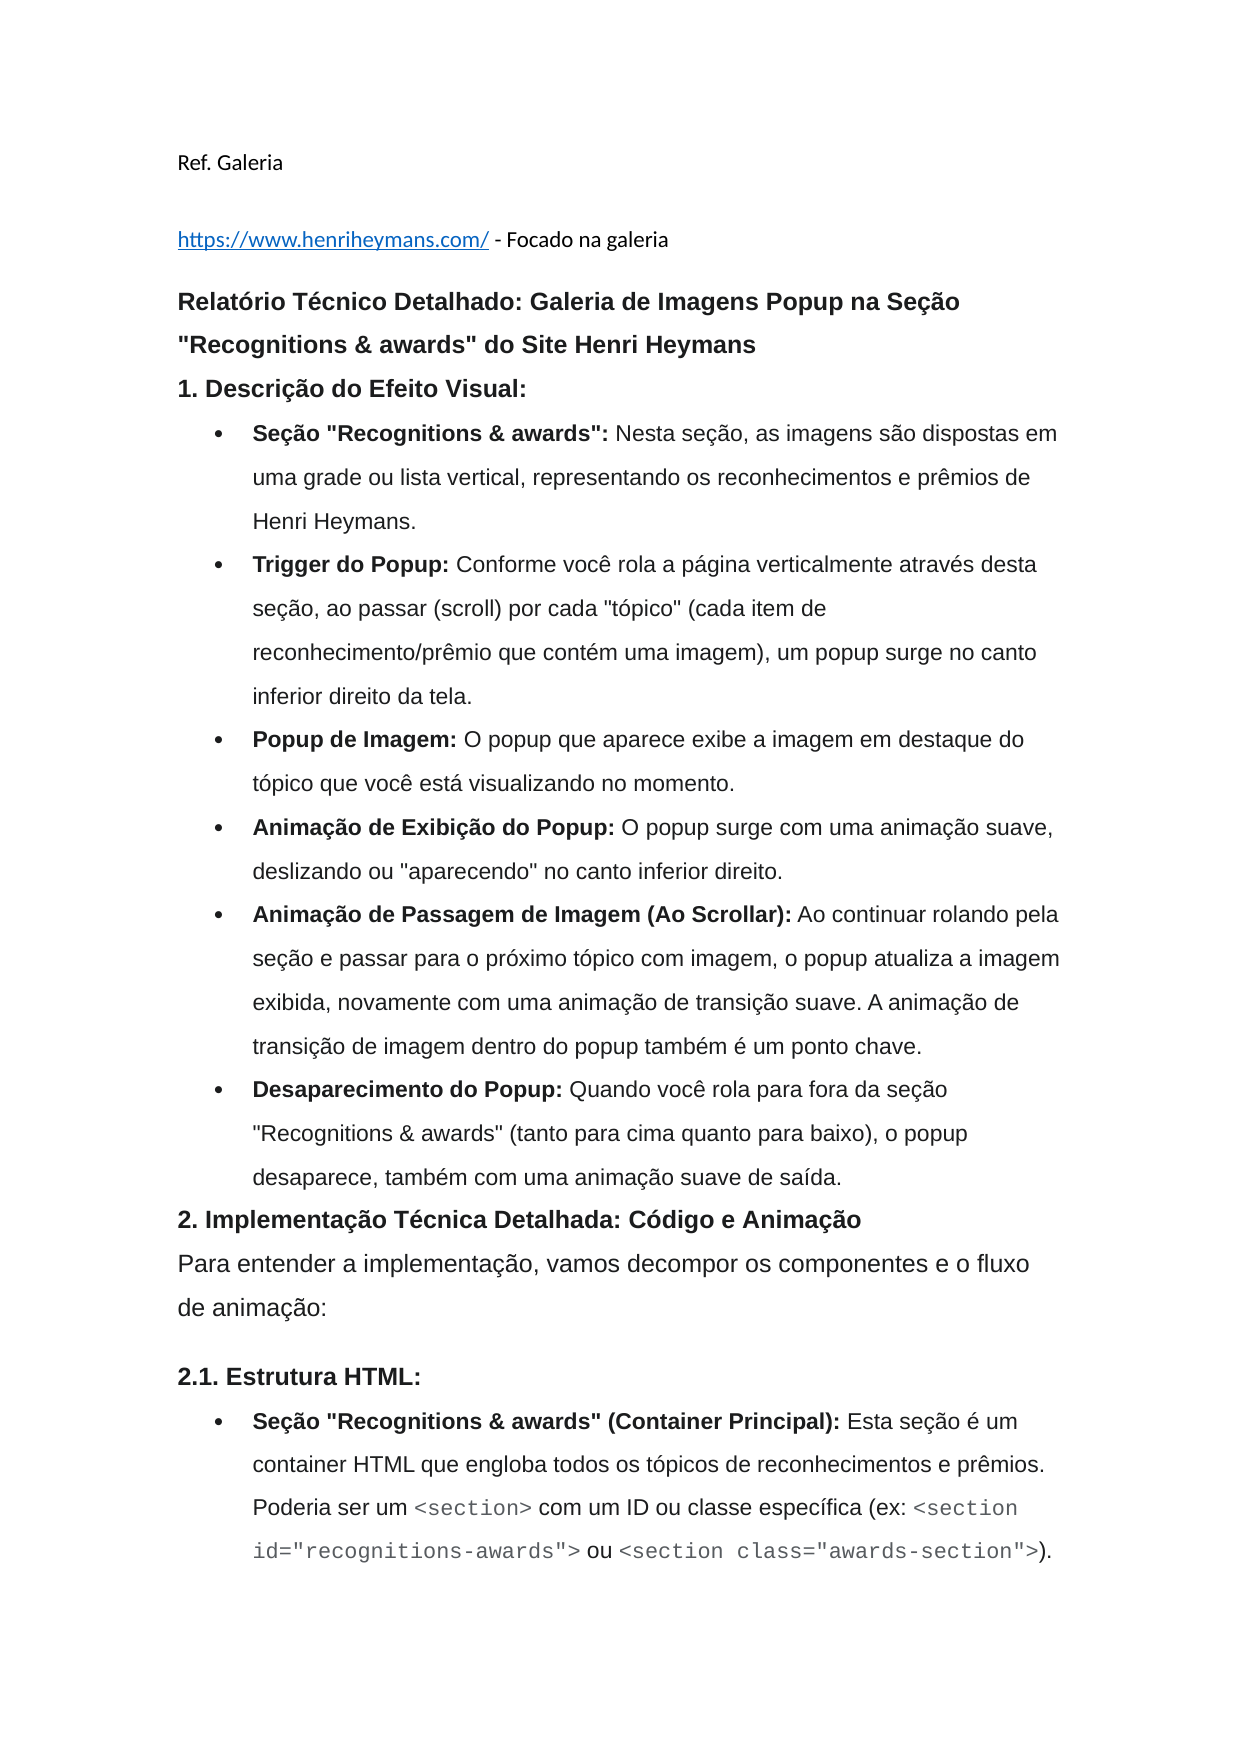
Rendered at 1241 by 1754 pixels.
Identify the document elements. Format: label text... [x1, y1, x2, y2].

list Seção "Recognitions & awards": Nesta seção, as imagens são dispostas em uma grade ou lista vertical, representando os reconhecimentos e prêmios de Henri Heymans. [215, 403, 1063, 534]
text 2.1. Estrutura HTML: [177, 1347, 1063, 1390]
list Popup de Imagem: O popup que aparece exibe a imagem em destaque do tópico que você está visualizando no momento. [215, 709, 1063, 797]
text Ref. Galeria [177, 148, 1063, 206]
list Animação de Exibição do Popup: O popup surge com uma animação suave, deslizando ou "aparecendo" no canto inferior direito. [215, 797, 1063, 884]
text Relatório Técnico Detalhado: Galeria de Imagens Popup na Seção "Recognitions & awards" do Site Henri Heymans [177, 272, 1063, 359]
text Para entender a implementação, vamos decompor os componentes e o fluxo de animação: [177, 1234, 1063, 1322]
list Seção "Recognitions & awards" (Container Principal): Esta seção é um container HTML que engloba todos os tópicos de reconhecimentos e prêmios. Poderia ser um <section> com um ID ou classe específica (ex: <section id="recognitions-awards"> ou <section class="awards-section">). [215, 1390, 1063, 1565]
list Animação de Passagem de Imagem (Ao Scrollar): Ao continuar rolando pela seção e passar para o próximo tópico com imagem, o popup atualiza a imagem exibida, novamente com uma animação de transição suave. A animação de transição de imagem dentro do popup também é um ponto chave. [215, 884, 1063, 1059]
list Desaparecimento do Popup: Quando você rola para fora da seção "Recognitions & awards" (tanto para cima quanto para baixo), o popup desaparece, também com uma animação suave de saída. [215, 1059, 1063, 1190]
text 1. Descrição do Efeito Visual: [177, 359, 1063, 403]
list Trigger do Popup: Conforme você rola a página verticalmente através desta seção, ao passar (scroll) por cada "tópico" (cada item de reconhecimento/prêmio que contém uma imagem), um popup surge no canto inferior direito da tela. [215, 534, 1063, 709]
text https://www.henriheymans.com/ - Focado na galeria [177, 225, 1063, 253]
text 2. Implementação Técnica Detalhada: Código e Animação [177, 1190, 1063, 1234]
